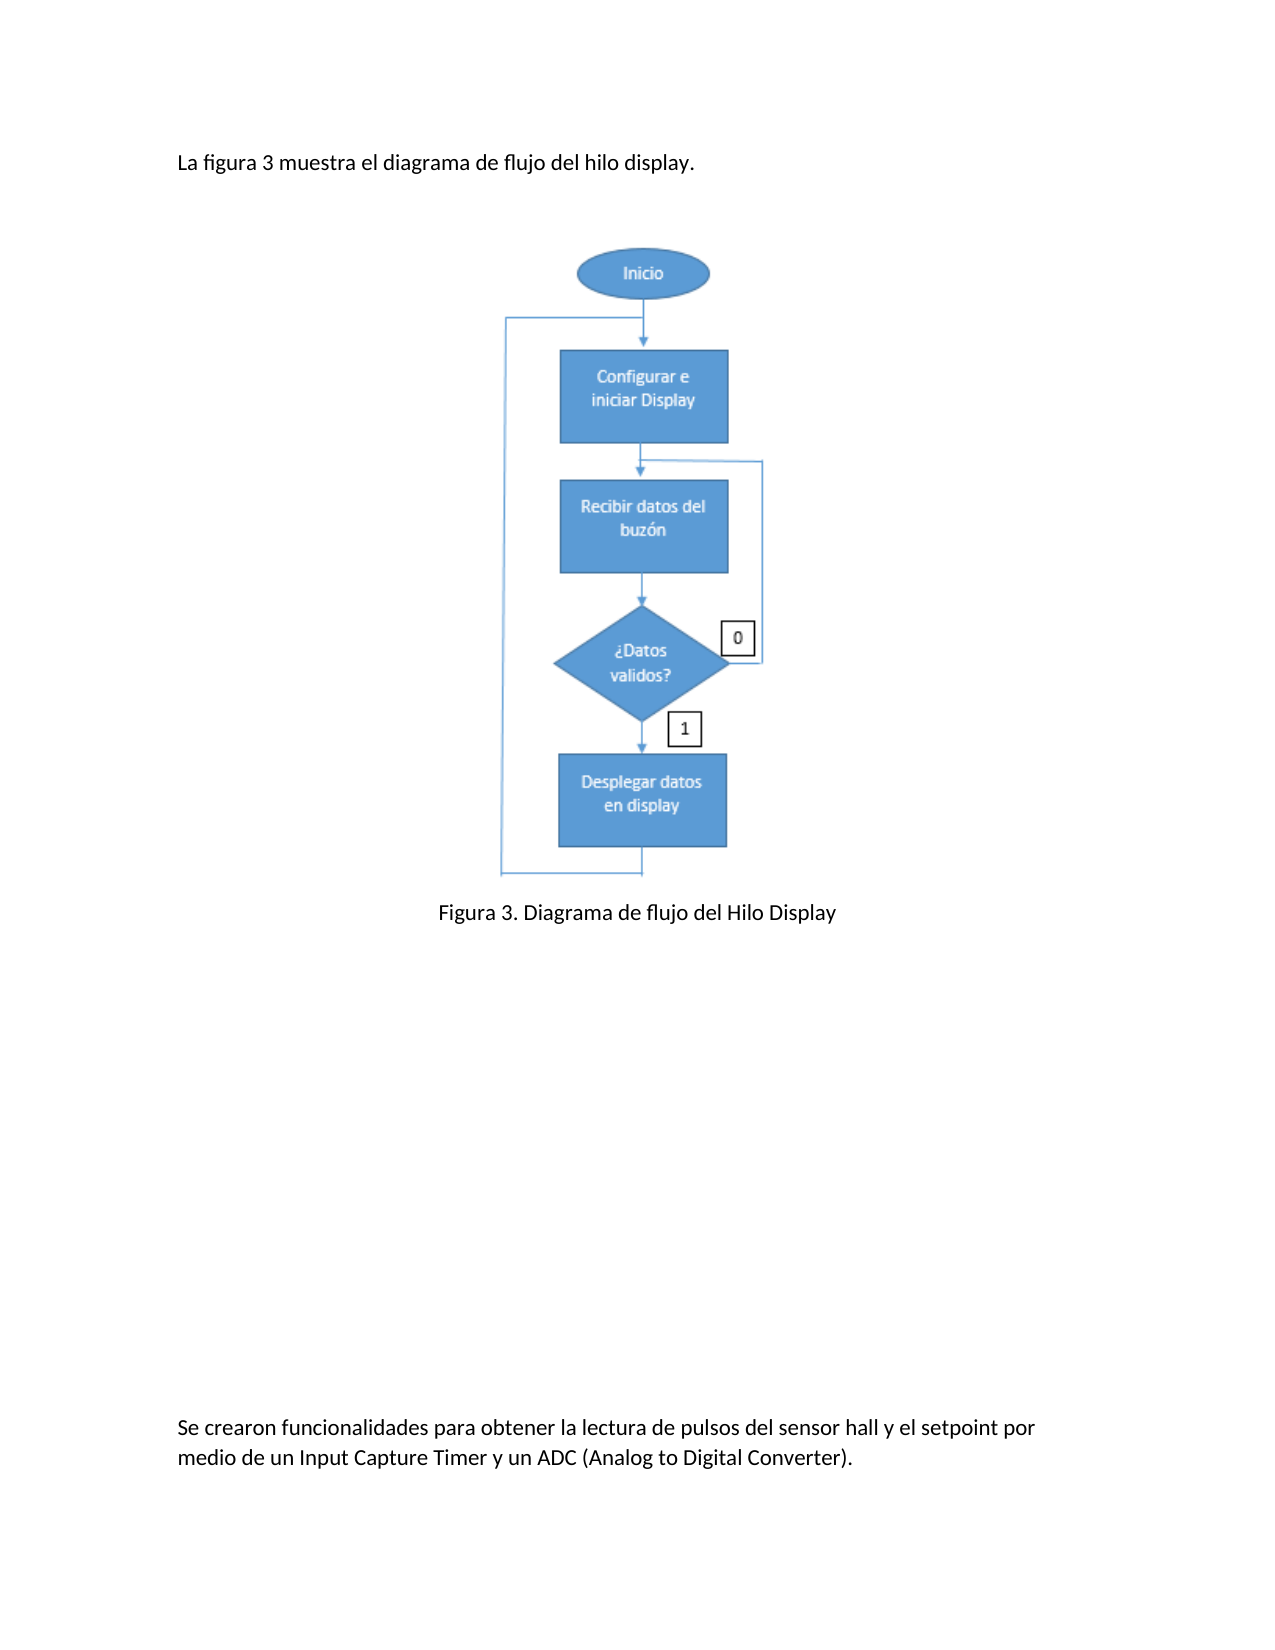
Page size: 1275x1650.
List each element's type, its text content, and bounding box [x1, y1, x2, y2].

text La figura 3 muestra el diagrama de flujo del hilo display. [177, 148, 1098, 176]
text Se crearon funcionalidades para obtener la lectura de pulsos del sensor hall y el setpoint por medio de un Input Capture Timer y un ADC (Analog to Digital Converter). [177, 1413, 1098, 1471]
picture [496, 242, 779, 893]
text Figura 3. Diagrama de flujo del Hilo Display [177, 898, 1098, 926]
